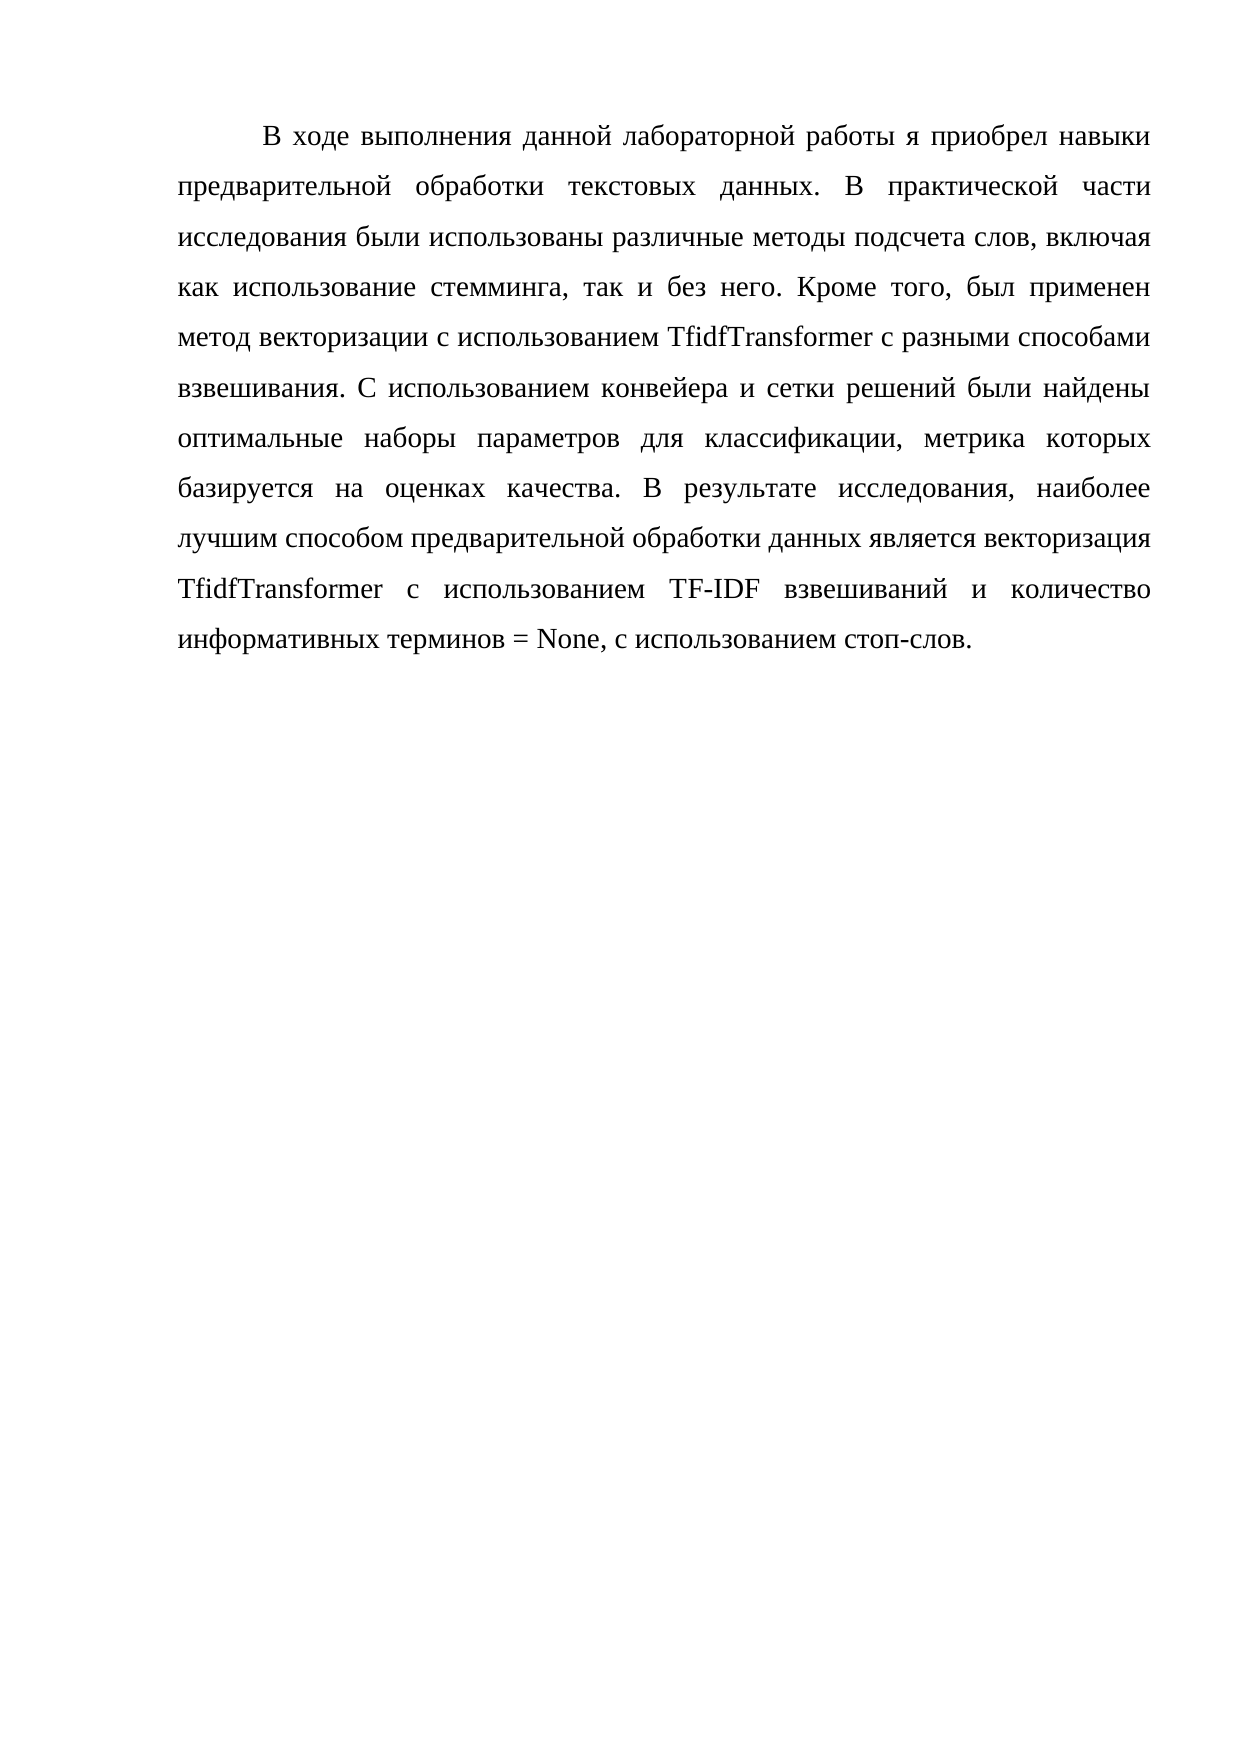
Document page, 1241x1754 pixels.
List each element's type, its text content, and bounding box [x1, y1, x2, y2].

text В ходе выполнения данной лабораторной работы я приобрел навыки предварительной обработки текстовых данных. В практической части исследования были использованы различные методы подсчета слов, включая как использование стемминга, так и без него. Кроме того, был применен метод векторизации с использованием TfidfTransformer с разными способами взвешивания. С использованием конвейера и сетки решений были найдены оптимальные наборы параметров для классификации, метрика которых базируется на оценках качества. В результате исследования, наиболее лучшим способом предварительной обработки данных является векторизация TfidfTransformer с использованием TF-IDF взвешиваний и количество информативных терминов = None, с использованием стоп-слов. [177, 118, 1152, 655]
